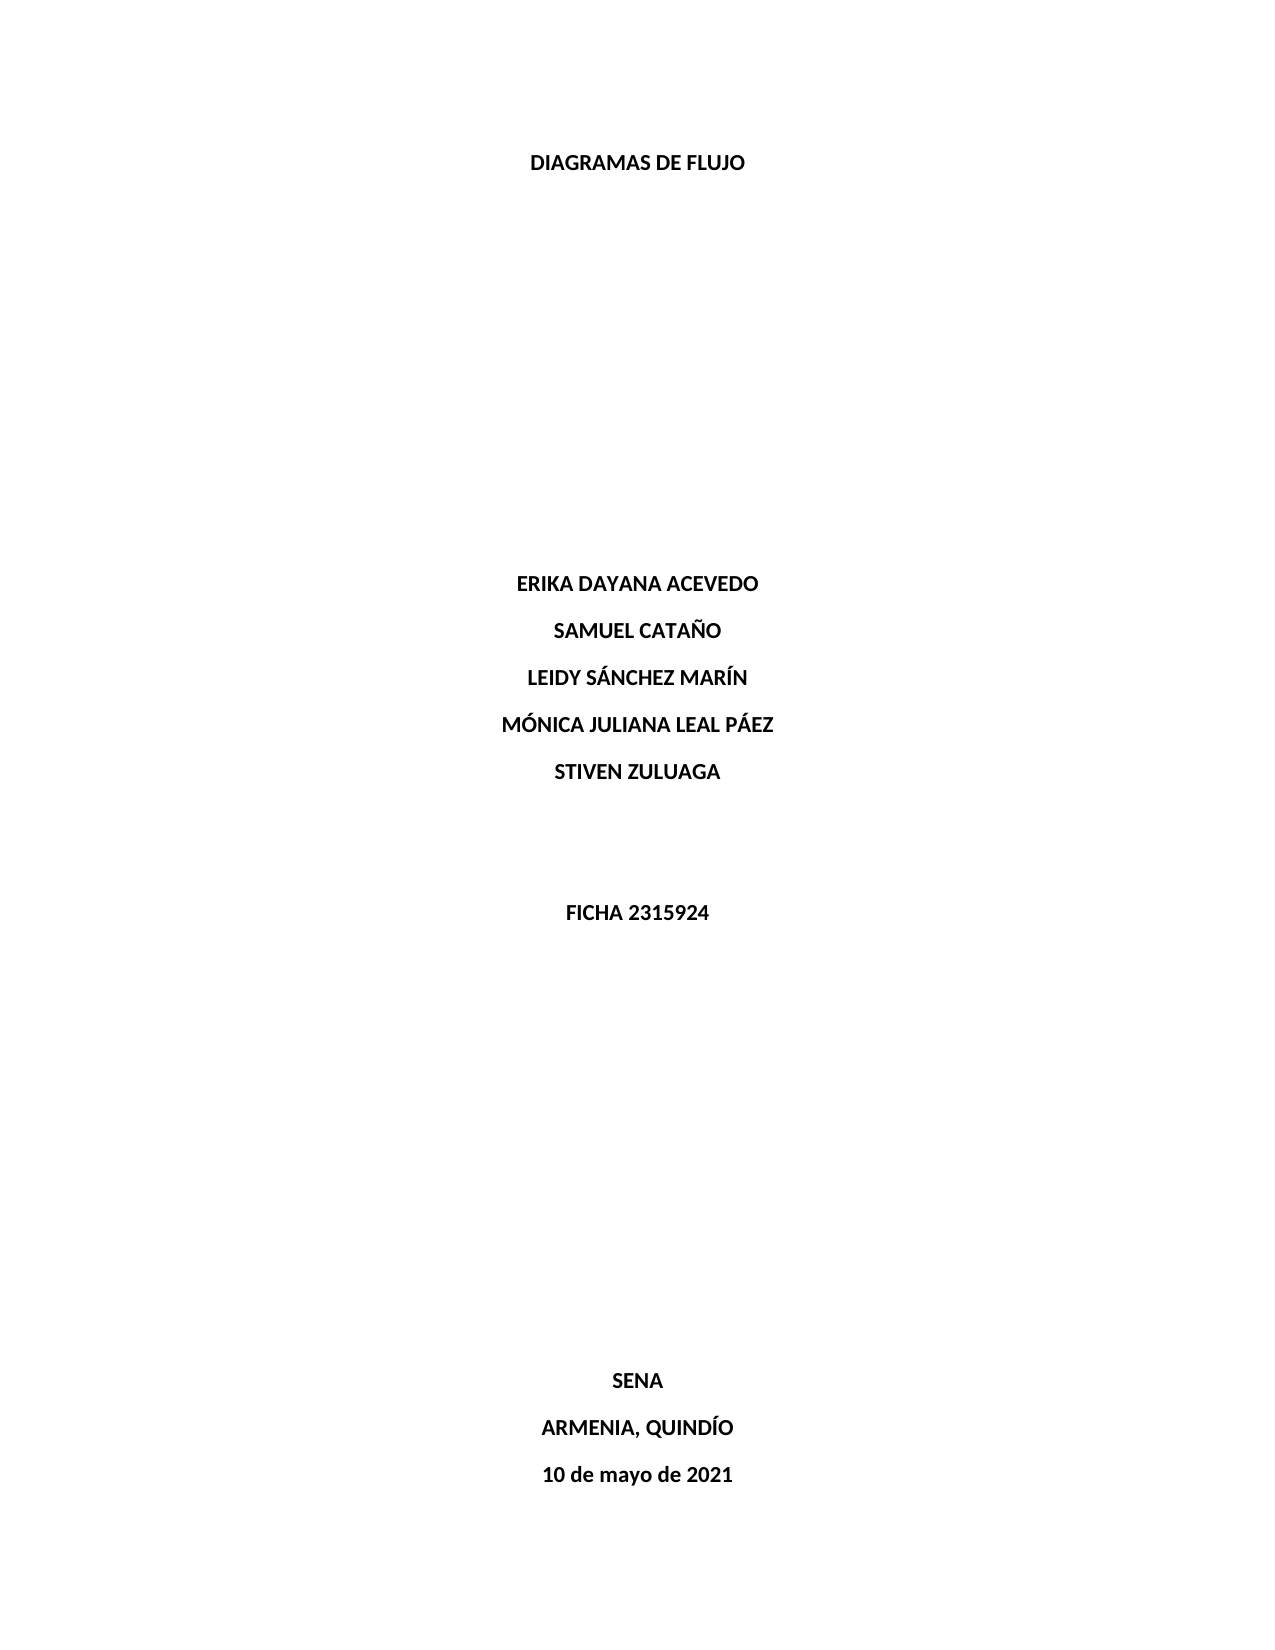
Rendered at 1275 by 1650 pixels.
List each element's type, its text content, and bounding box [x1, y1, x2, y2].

text MÓNICA JULIANA LEAL PÁEZ [177, 710, 1098, 738]
text FICHA 2315924 [177, 898, 1098, 926]
text STIVEN ZULUAGA [177, 757, 1098, 785]
text DIAGRAMAS DE FLUJO [177, 148, 1098, 176]
text 10 de mayo de 2021 [177, 1460, 1098, 1488]
text ERIKA DAYANA ACEVEDO [177, 569, 1098, 597]
text SENA [177, 1366, 1098, 1394]
text ARMENIA, QUINDÍO [177, 1413, 1098, 1441]
text SAMUEL CATAÑO [177, 616, 1098, 644]
text LEIDY SÁNCHEZ MARÍN [177, 663, 1098, 691]
